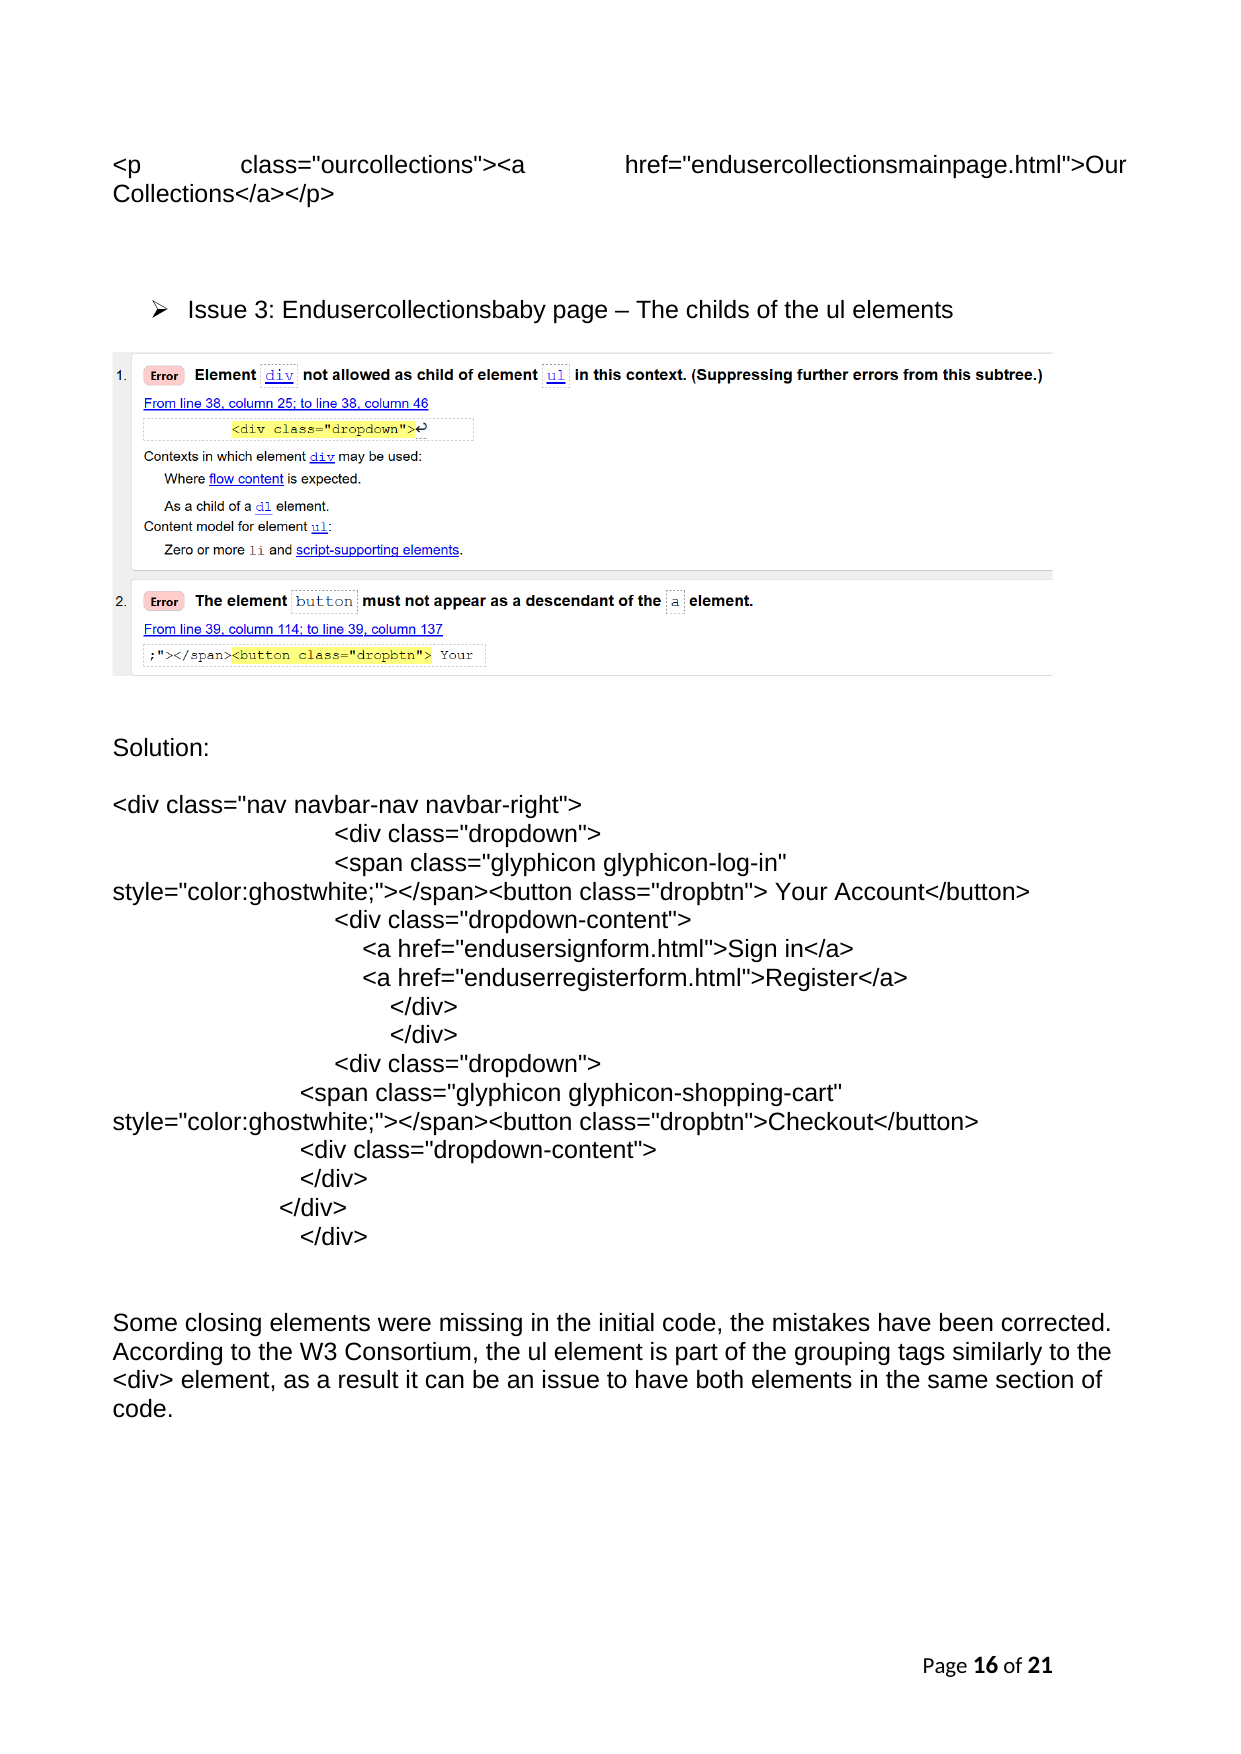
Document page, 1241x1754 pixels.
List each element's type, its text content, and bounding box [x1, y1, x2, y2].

list Issue 3: Endusercollectionsbaby page – The childs of the ul elements [150, 294, 1128, 323]
text <a href="enduserregisterform.html">Register</a> [112, 963, 1128, 992]
text <div class="nav navbar-nav navbar-right"> [112, 791, 1128, 819]
text <div class="dropdown-content"> [112, 906, 1128, 934]
text <a href="endusersignform.html">Sign in</a> [112, 934, 1128, 963]
text </div> [112, 1021, 1128, 1049]
text Solution: [112, 733, 1128, 762]
picture [112, 352, 1053, 676]
text <div class="dropdown"> [112, 819, 1128, 848]
text <p class="ourcollections"><a href="endusercollectionsmainpage.html">Our Collections</a></p> [112, 150, 1128, 207]
text </div> [112, 1222, 1128, 1251]
text <span class="glyphicon glyphicon-log-in" style="color:ghostwhite;"></span><button class="dropbtn"> Your Account</button> [112, 848, 1128, 906]
text <span class="glyphicon glyphicon-shopping-cart" style="color:ghostwhite;"></span><button class="dropbtn">Checkout</button> [112, 1078, 1128, 1136]
text </div> [112, 992, 1128, 1021]
text </div> [112, 1193, 1128, 1222]
text <div class="dropdown-content"> [112, 1136, 1128, 1164]
text <div class="dropdown"> [112, 1049, 1128, 1078]
text </div> [112, 1164, 1128, 1193]
text Some closing elements were missing in the initial code, the mistakes have been corrected. According to the W3 Consortium, the ul element is part of the grouping tags similarly to the <div> element, as a result it can be an issue to have both elements in the same section of code. [112, 1308, 1128, 1423]
